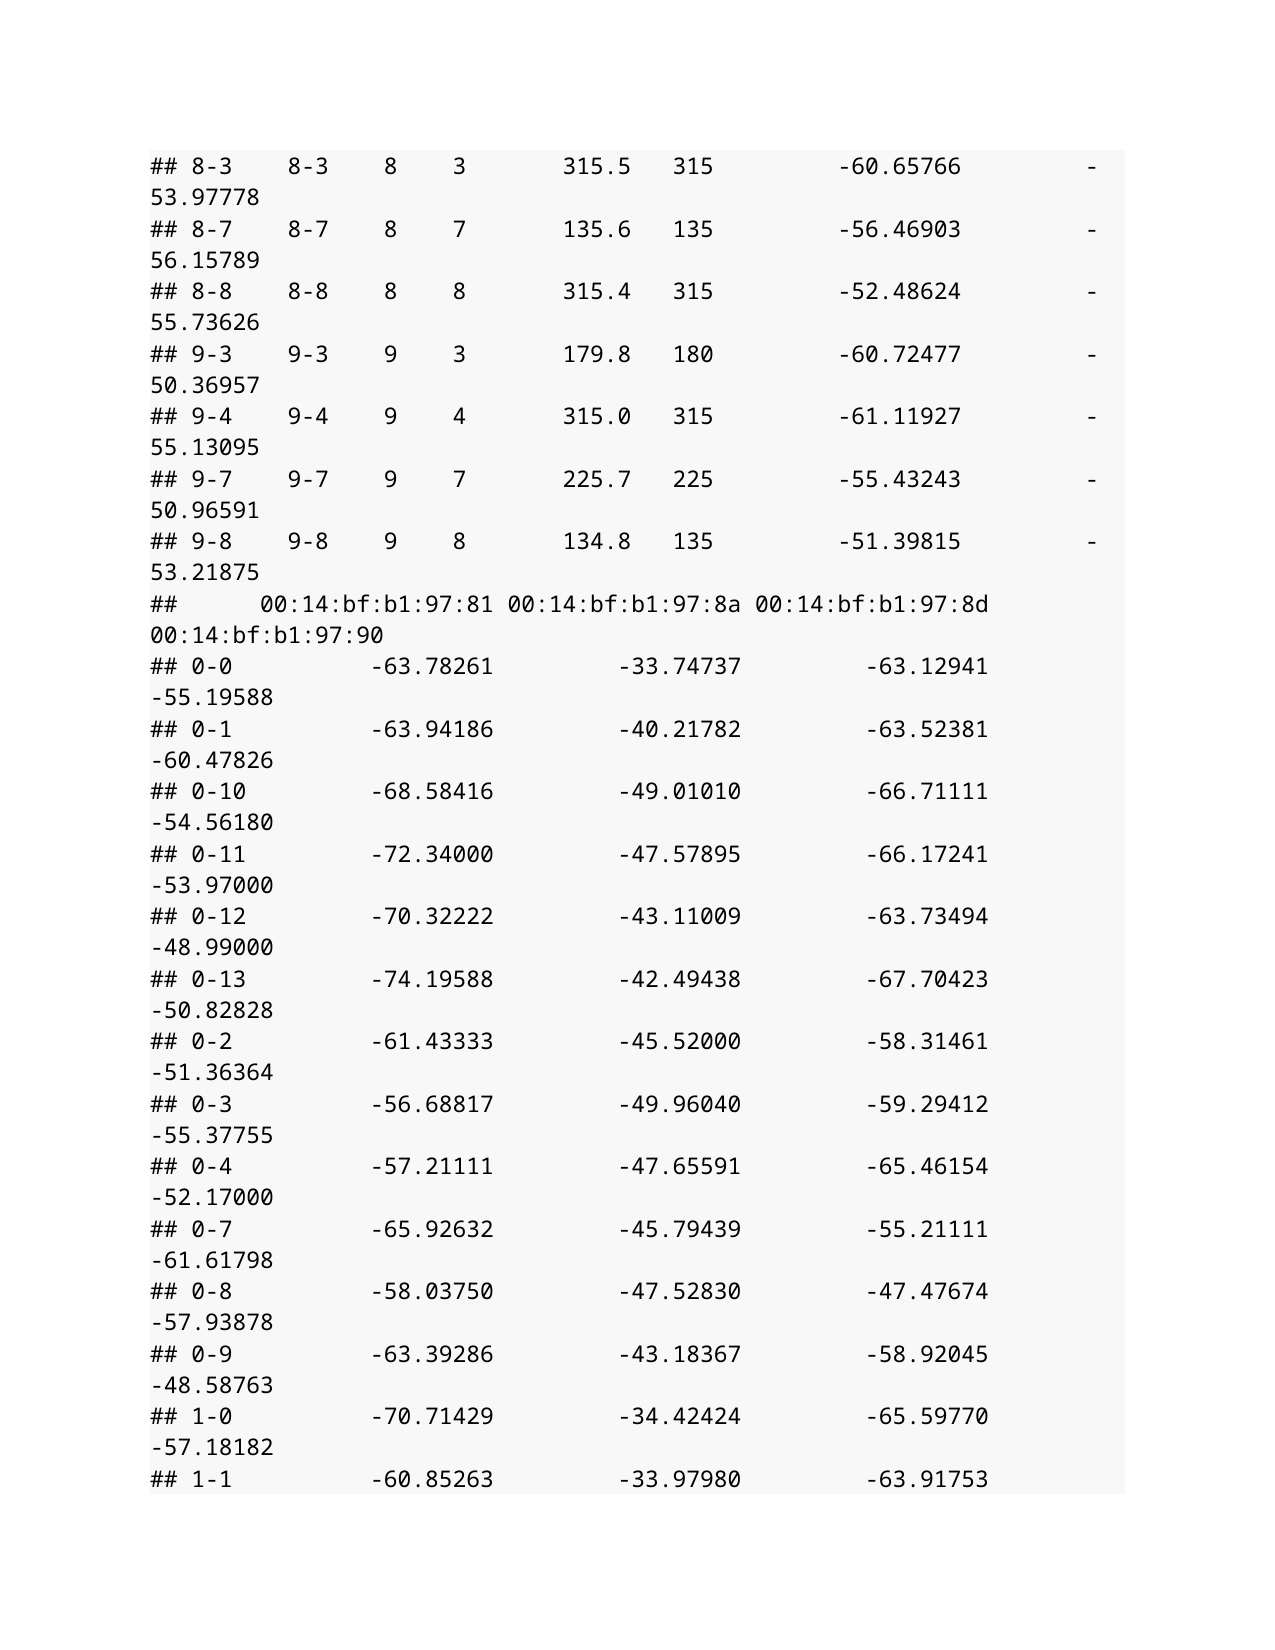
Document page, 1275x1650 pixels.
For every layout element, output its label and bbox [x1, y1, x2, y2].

text [150, 150, 1125, 1494]
